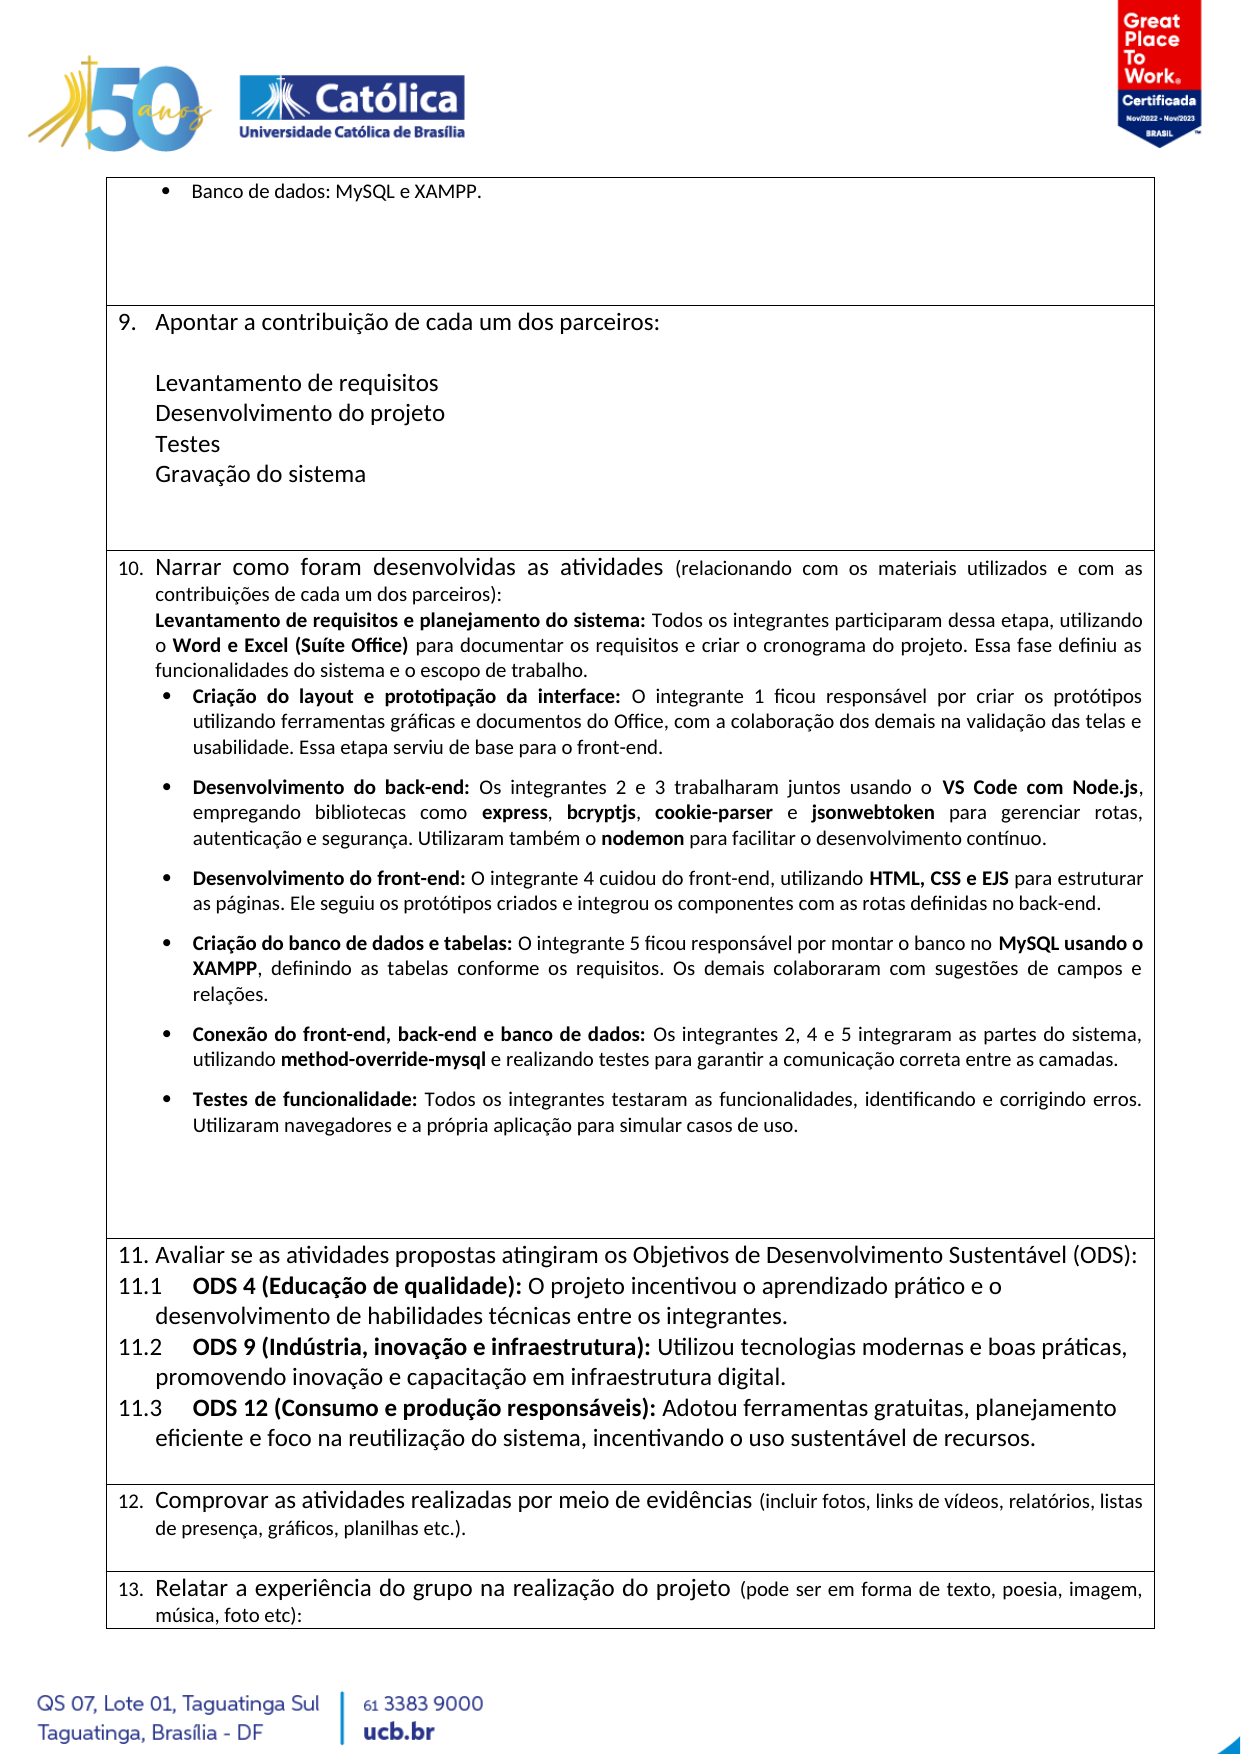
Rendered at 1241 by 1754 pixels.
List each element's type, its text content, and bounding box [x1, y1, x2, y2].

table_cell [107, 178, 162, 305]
picture [0, 0, 1241, 1754]
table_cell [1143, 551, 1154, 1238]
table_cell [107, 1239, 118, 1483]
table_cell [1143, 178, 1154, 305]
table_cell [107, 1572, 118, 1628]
table_cell Apontar a contribuição de cada um dos parceiros: Levantamento de requisitos Desenvolvimento do projeto Testes Gravação do sistema [107, 306, 155, 550]
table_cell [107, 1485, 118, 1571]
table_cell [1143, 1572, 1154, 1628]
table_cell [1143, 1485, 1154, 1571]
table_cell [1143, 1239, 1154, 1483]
